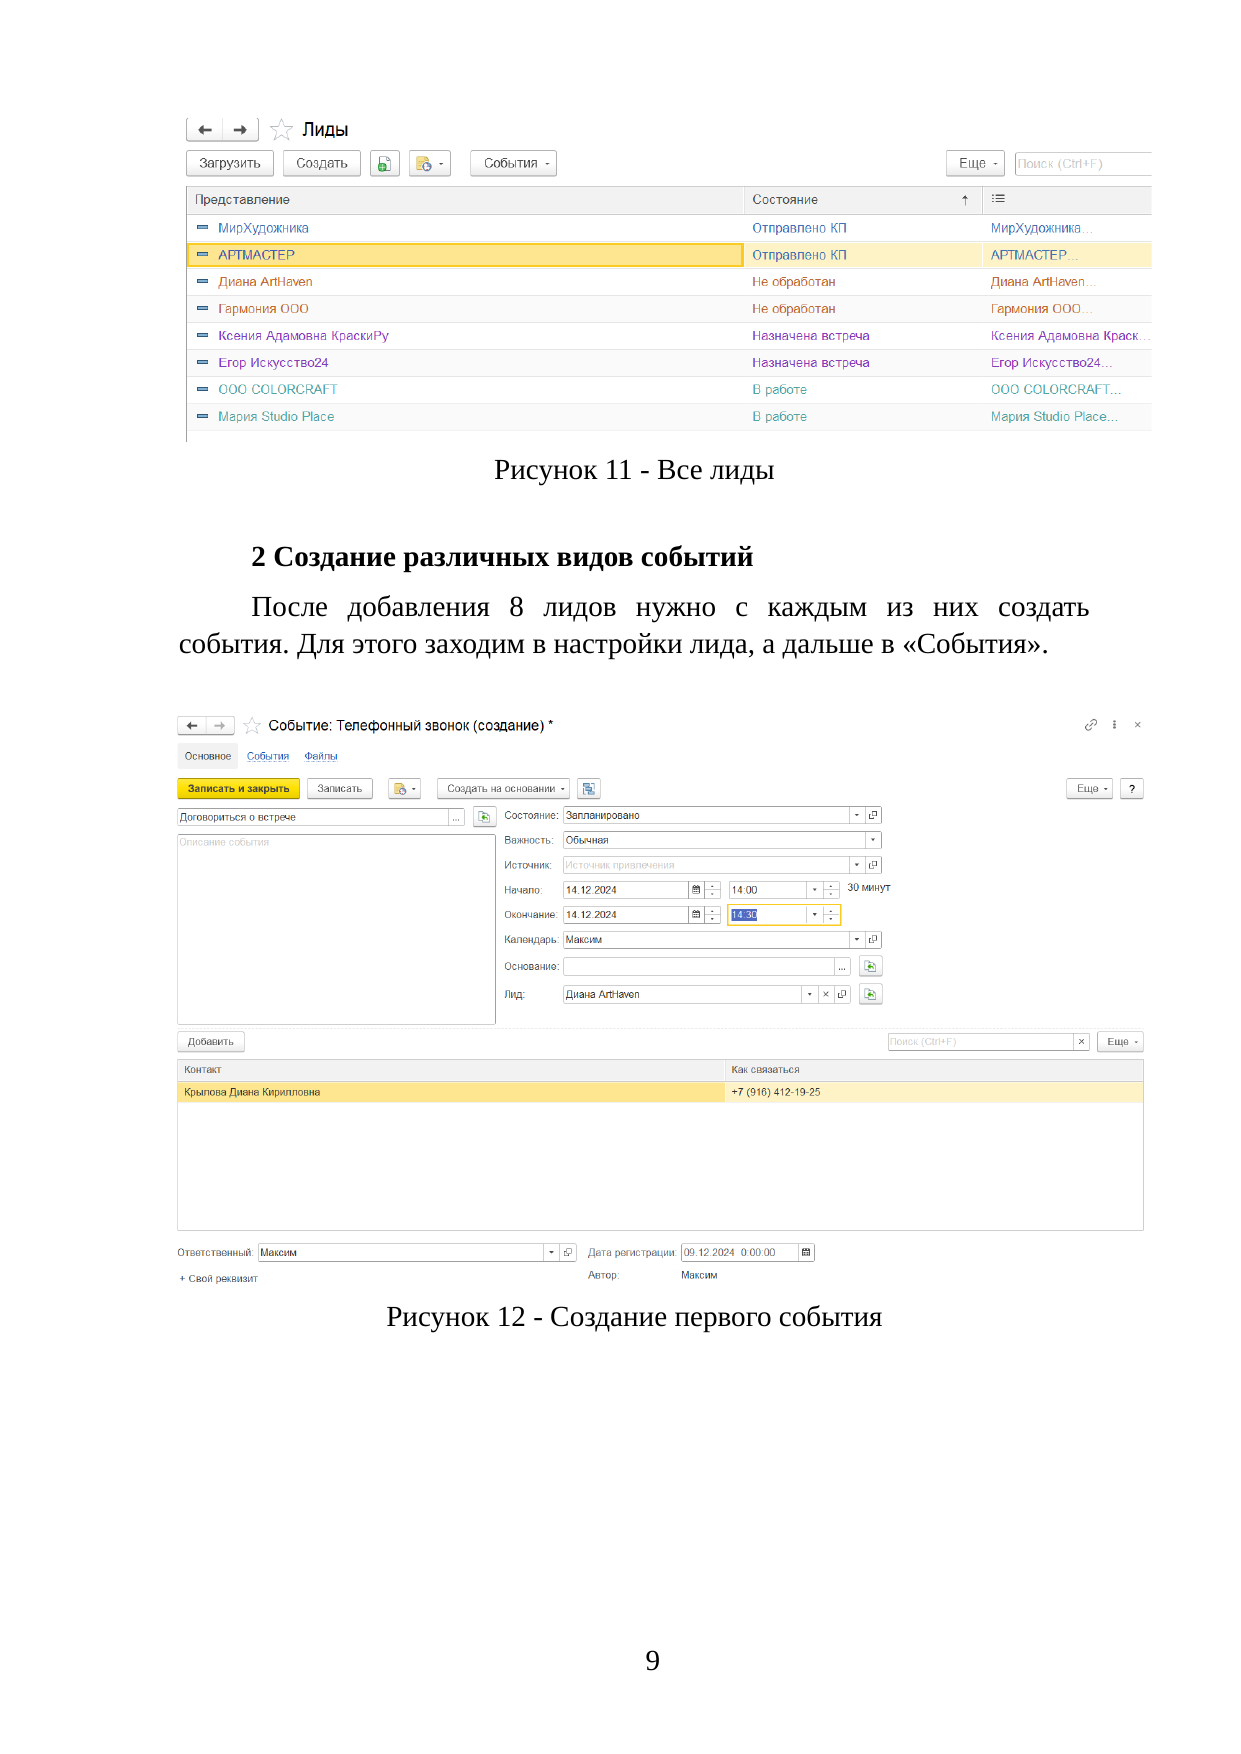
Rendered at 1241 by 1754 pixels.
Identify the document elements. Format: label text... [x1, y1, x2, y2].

picture [177, 118, 1152, 442]
picture [177, 713, 1152, 1290]
text После добавления 8 лидов нужно с каждым из них создать события. Для этого заходим в настройки лида, а дальше в «События». [178, 589, 1091, 659]
text Рисунок 12 - Создание первого события [177, 1299, 1091, 1333]
subtitle 2 Создание различных видов событий [177, 539, 1152, 573]
text Рисунок 11 - Все лиды [177, 452, 1091, 486]
